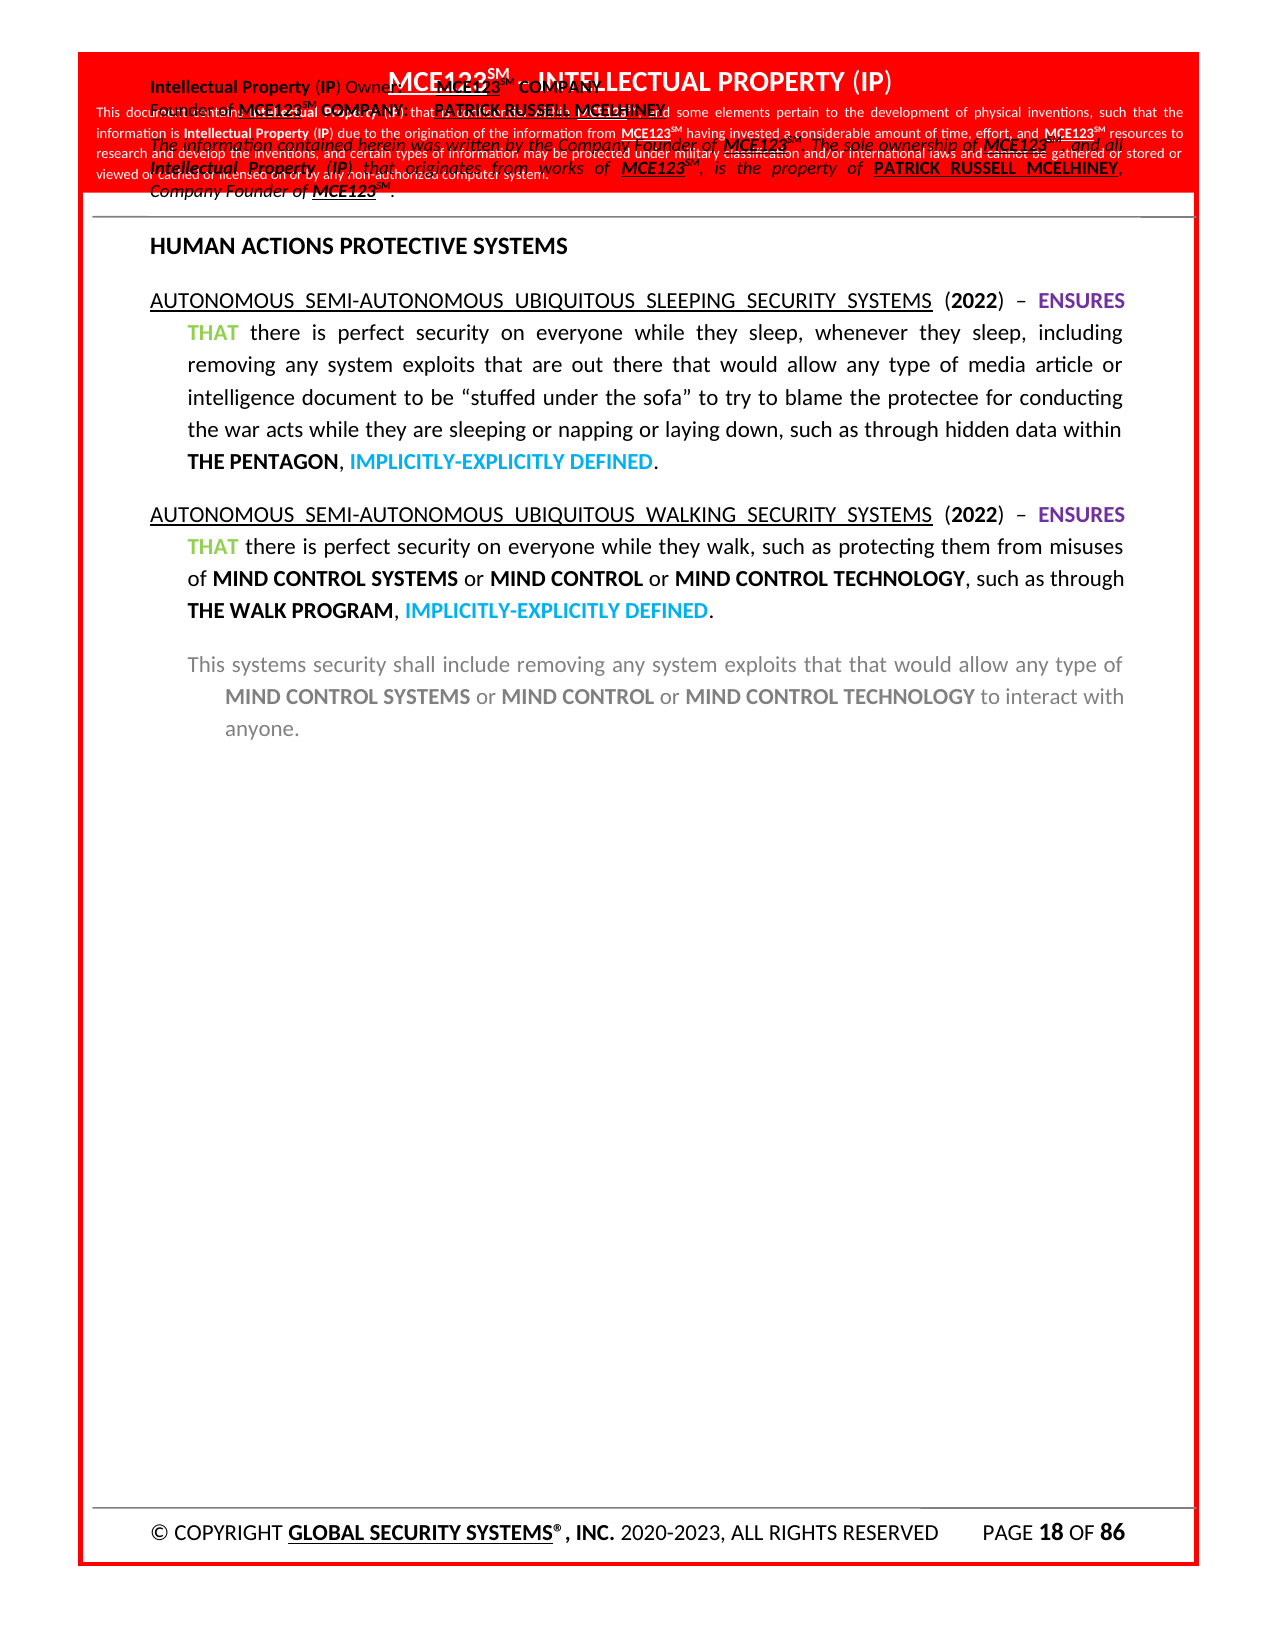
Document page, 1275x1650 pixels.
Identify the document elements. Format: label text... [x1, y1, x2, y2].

text HUMAN ACTIONS PROTECTIVE SYSTEMS [150, 230, 1125, 261]
text AUTONOMOUS SEMI-AUTONOMOUS UBIQUITOUS SLEEPING SECURITY SYSTEMS (2022) – ENSURES THAT there is perfect security on everyone while they sleep, whenever they sleep, including removing any system exploits that are out there that would allow any type of media article or intelligence document to be “stuffed under the sofa” to try to blame the protectee for conducting the war acts while they are sleeping or napping or laying down, such as through hidden data within THE PENTAGON, IMPLICITLY-EXPLICITLY DEFINED. [150, 286, 1125, 475]
text This systems security shall include removing any system exploits that that would allow any type of MIND CONTROL SYSTEMS or MIND CONTROL or MIND CONTROL TECHNOLOGY to interact with anyone. [187, 650, 1125, 742]
text AUTONOMOUS SEMI-AUTONOMOUS UBIQUITOUS WALKING SECURITY SYSTEMS (2022) – ENSURES THAT there is perfect security on everyone while they walk, such as protecting them from misuses of MIND CONTROL SYSTEMS or MIND CONTROL or MIND CONTROL TECHNOLOGY, such as through THE WALK PROGRAM, IMPLICITLY-EXPLICITLY DEFINED. [150, 500, 1125, 625]
